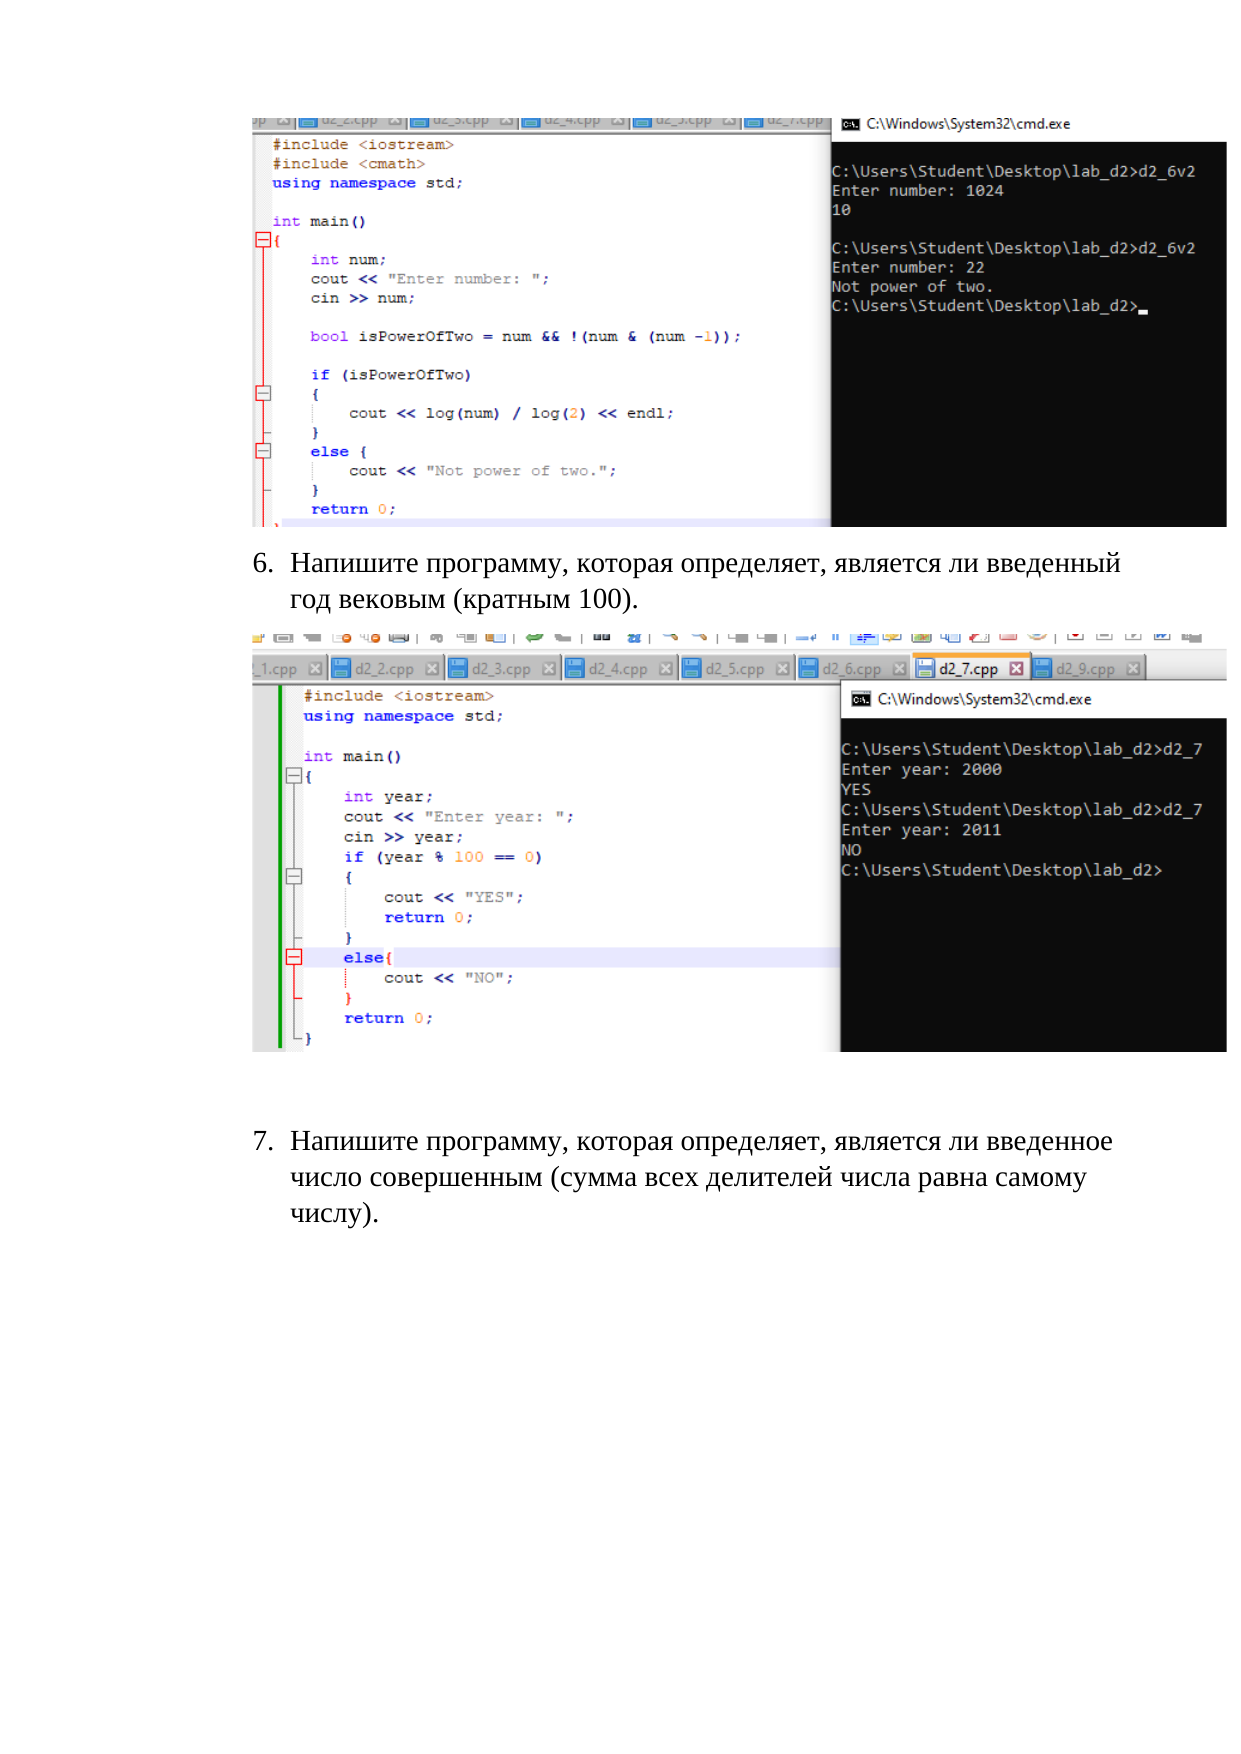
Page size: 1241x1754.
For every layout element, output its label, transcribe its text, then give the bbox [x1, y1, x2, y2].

picture [252, 118, 1227, 527]
picture [252, 634, 1227, 1052]
list Напишите программу, которая определяет, является ли введенный год вековым (кратным 100). [252, 545, 1152, 615]
list Напишите программу, которая определяет, является ли введенное число совершенным (сумма всех делителей числа равна самому числу). [252, 1123, 1152, 1229]
